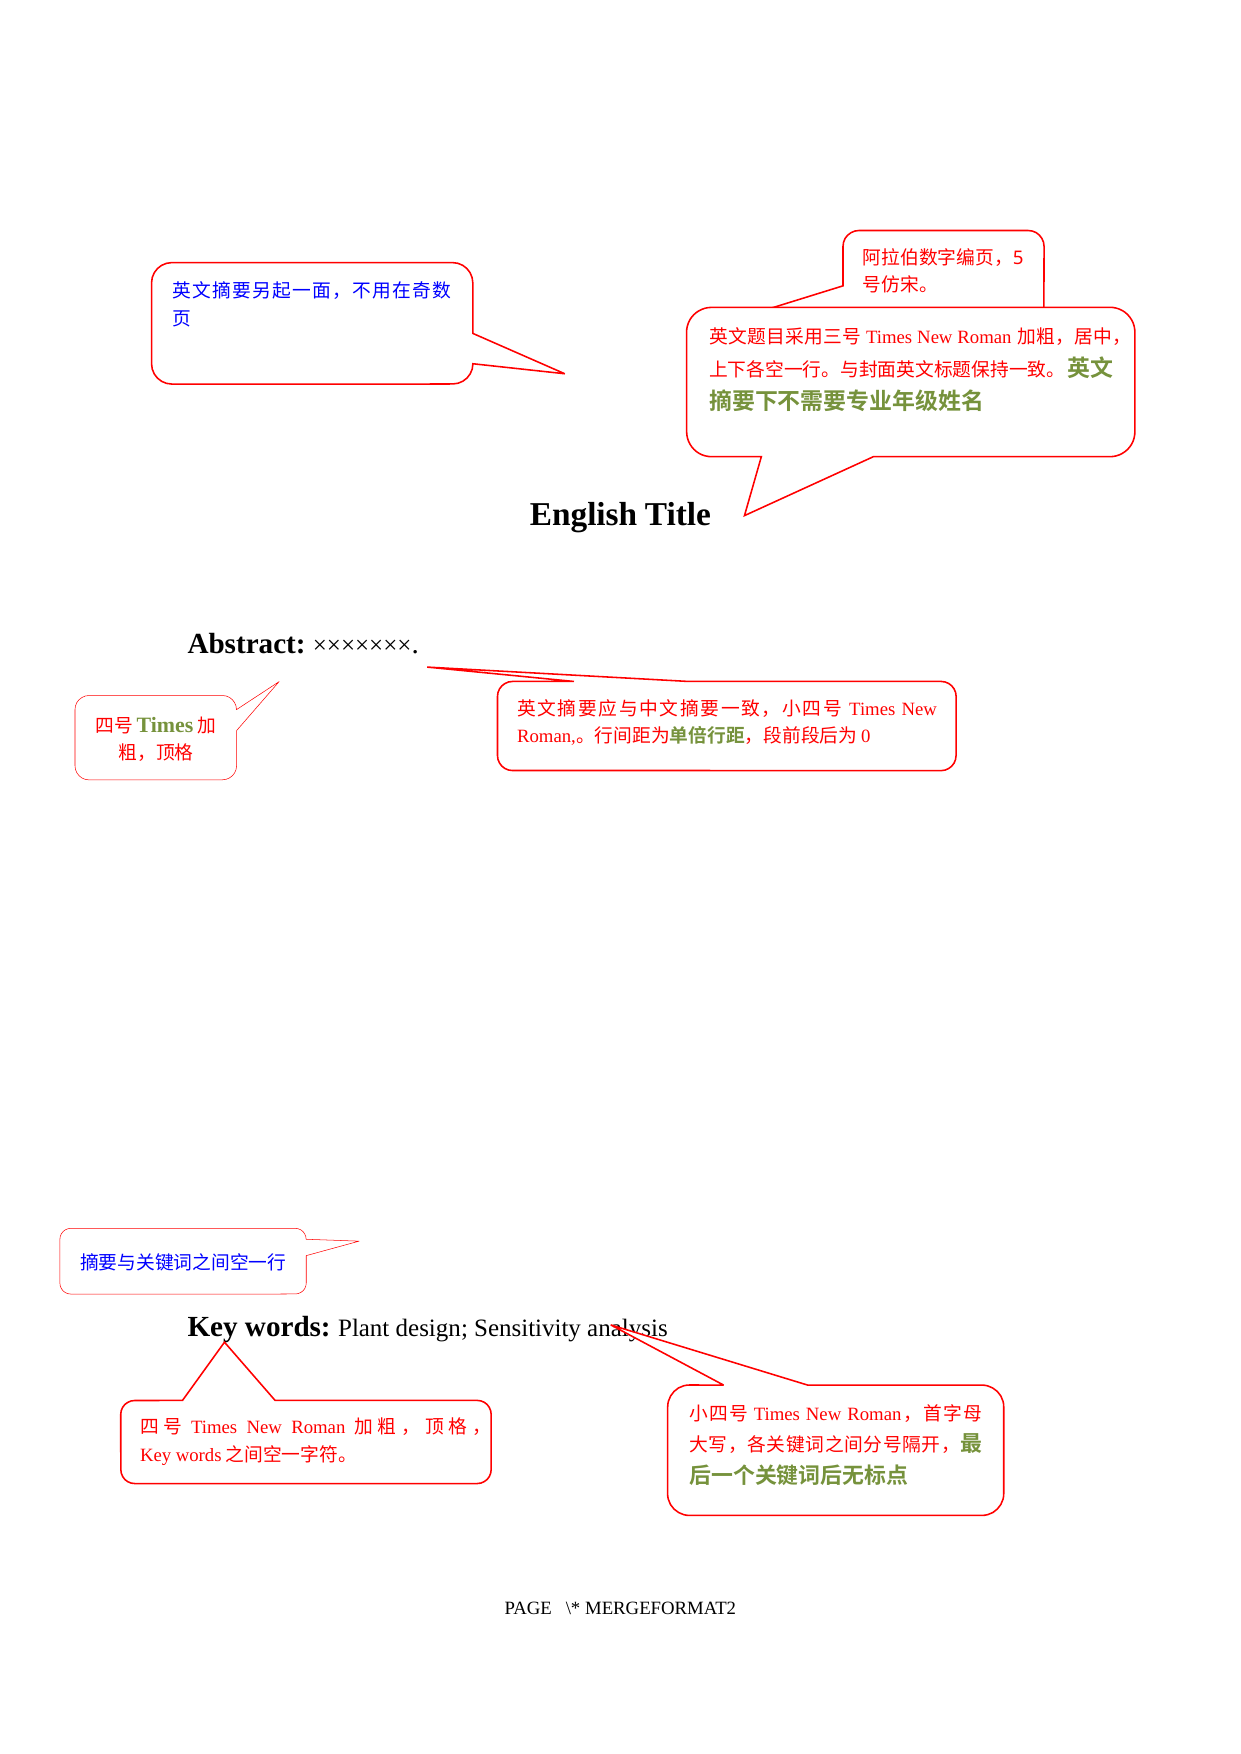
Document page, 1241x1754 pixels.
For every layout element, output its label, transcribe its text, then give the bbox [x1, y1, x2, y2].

text English Title [187, 481, 1053, 546]
text Key words: Plant design; Sensitivity analysis [187, 1293, 1053, 1358]
text Abstract: ×××××××. [187, 611, 1053, 676]
